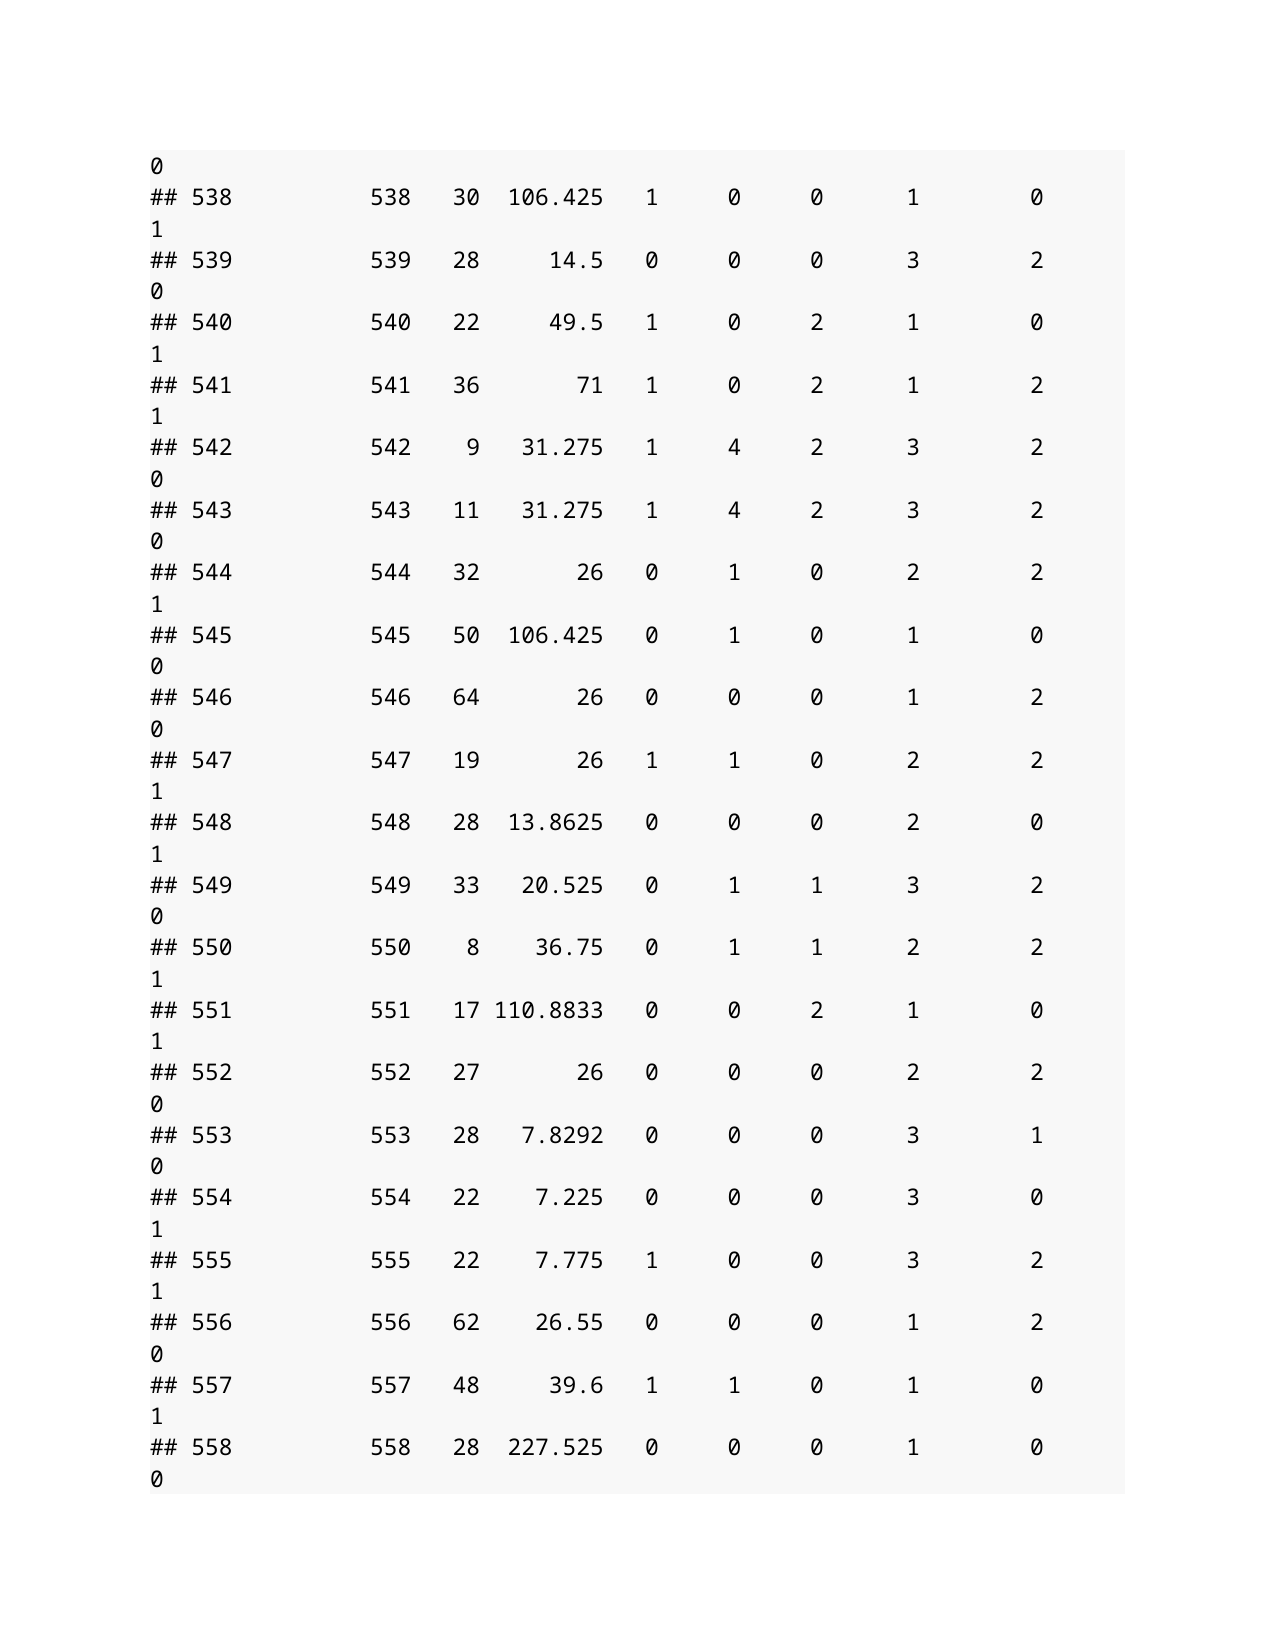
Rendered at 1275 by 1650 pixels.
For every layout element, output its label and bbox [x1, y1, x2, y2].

text [150, 150, 1125, 1494]
